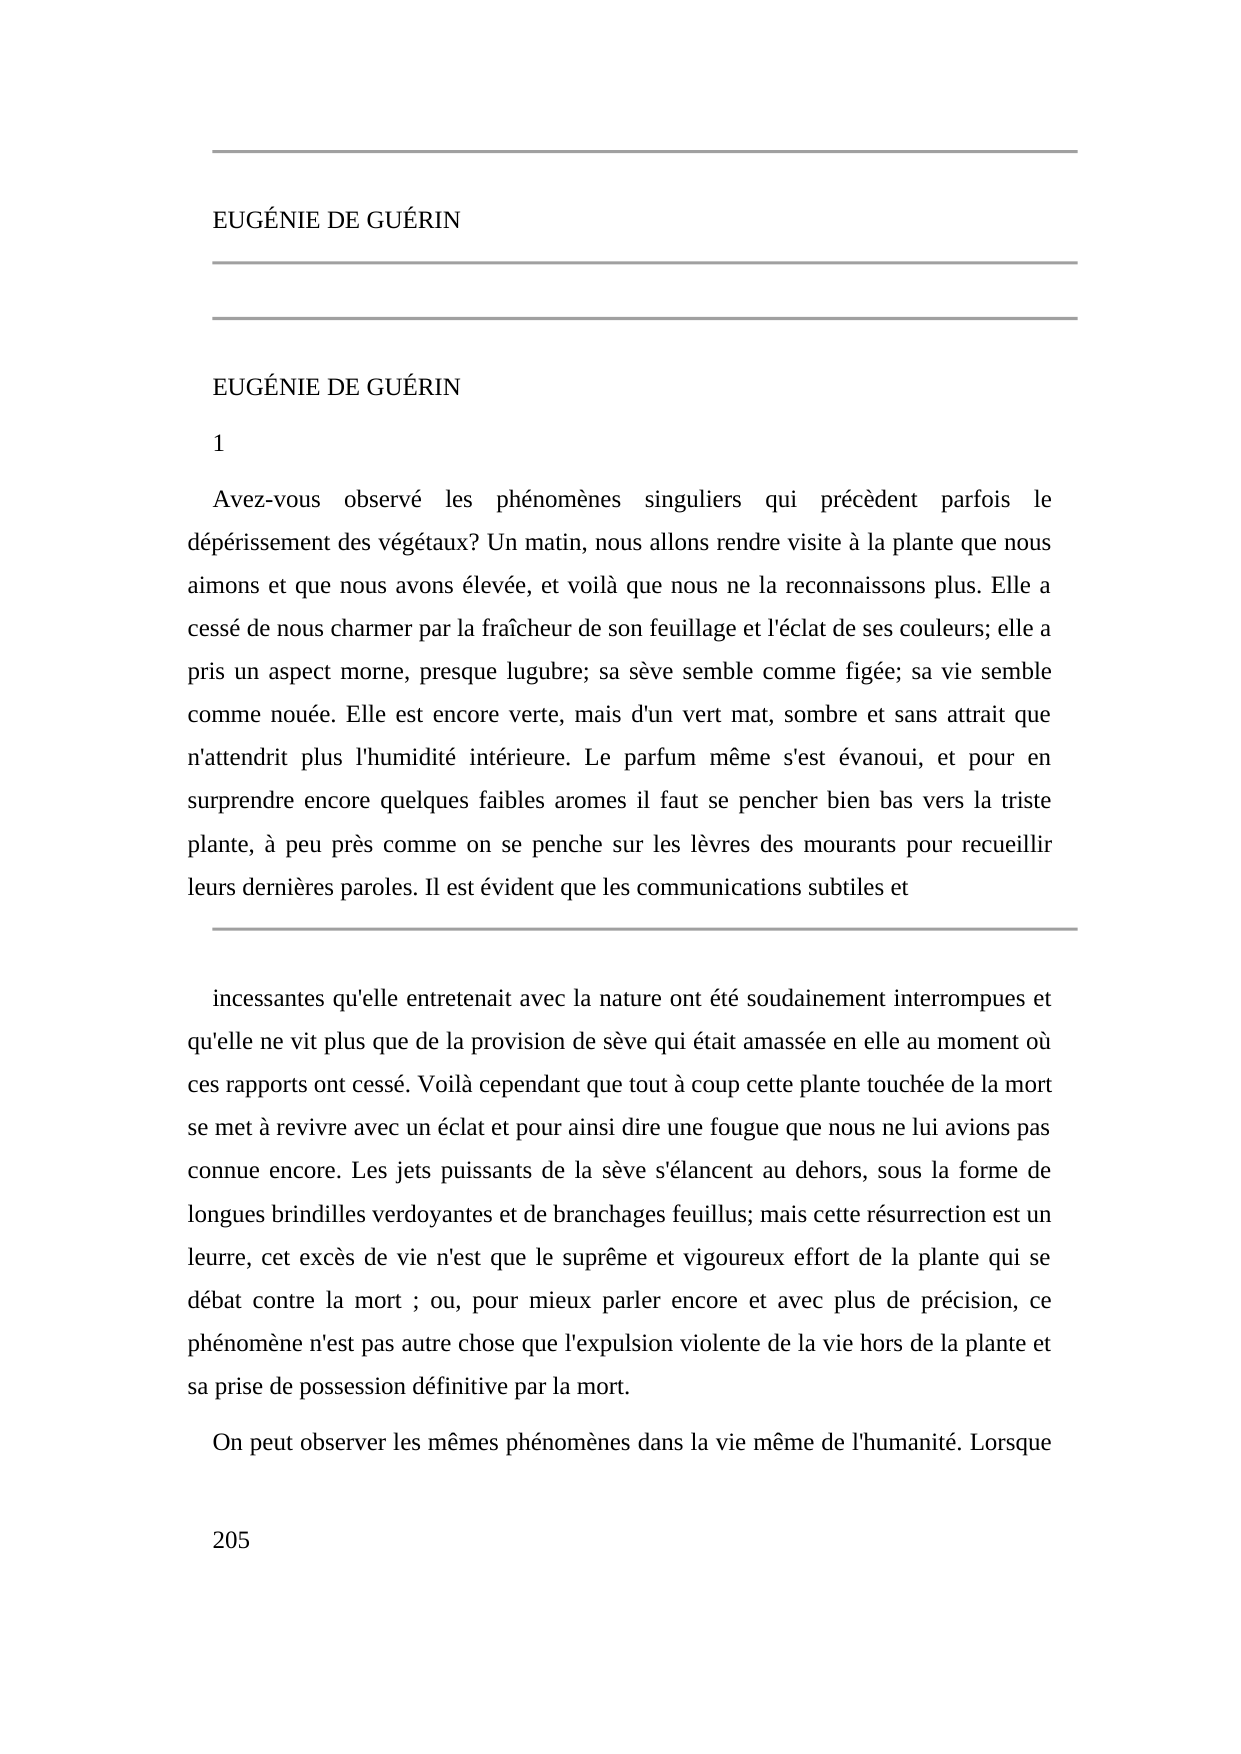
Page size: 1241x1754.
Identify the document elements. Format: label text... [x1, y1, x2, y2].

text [187, 1427, 1053, 1456]
text EUGÉNIE DE GUÉRIN [187, 206, 1053, 234]
text Avez-vous observé les phénomènes singuliers qui précèdent parfois le dépérissement des végétaux? Un matin, nous allons rendre visite à la plante que nous aimons et que nous avons élevée, et voilà que nous ne la reconnaissons plus. Elle a cessé de nous charmer par la fraîcheur de son feuillage et l'éclat de ses couleurs; elle a pris un aspect morne, presque lugubre; sa sève semble comme figée; sa vie semble comme nouée. Elle est encore verte, mais d'un vert mat, sombre et sans attrait que n'attendrit plus l'humidité intérieure. Le parfum même s'est évanoui, et pour en surprendre encore quelques faibles aromes il faut se pencher bien bas vers la triste plante, à peu près comme on se penche sur les lèvres des mourants pour recueillir leurs dernières paroles. Il est évident que les communications subtiles et [187, 484, 1053, 901]
text EUGÉNIE DE GUÉRIN [187, 372, 1053, 401]
text incessantes qu'elle entretenait avec la nature ont été soudainement interrompues et qu'elle ne vit plus que de la provision de sève qui était amassée en elle au moment où ces rapports ont cessé. Voilà cependant que tout à coup cette plante touchée de la mort se met à revivre avec un éclat et pour ainsi dire une fougue que nous ne lui avions pas connue encore. Les jets puissants de la sève s'élancent au dehors, sous la forme de longues brindilles verdoyantes et de branchages feuillus; mais cette résurrection est un leurre, cet excès de vie n'est que le suprême et vigoureux effort de la plante qui se débat contre la mort ; ou, pour mieux parler encore et avec plus de précision, ce phénomène n'est pas autre chose que l'expulsion violente de la vie hors de la plante et sa prise de possession définitive par la mort. [187, 983, 1053, 1400]
text 1 [187, 428, 1053, 457]
